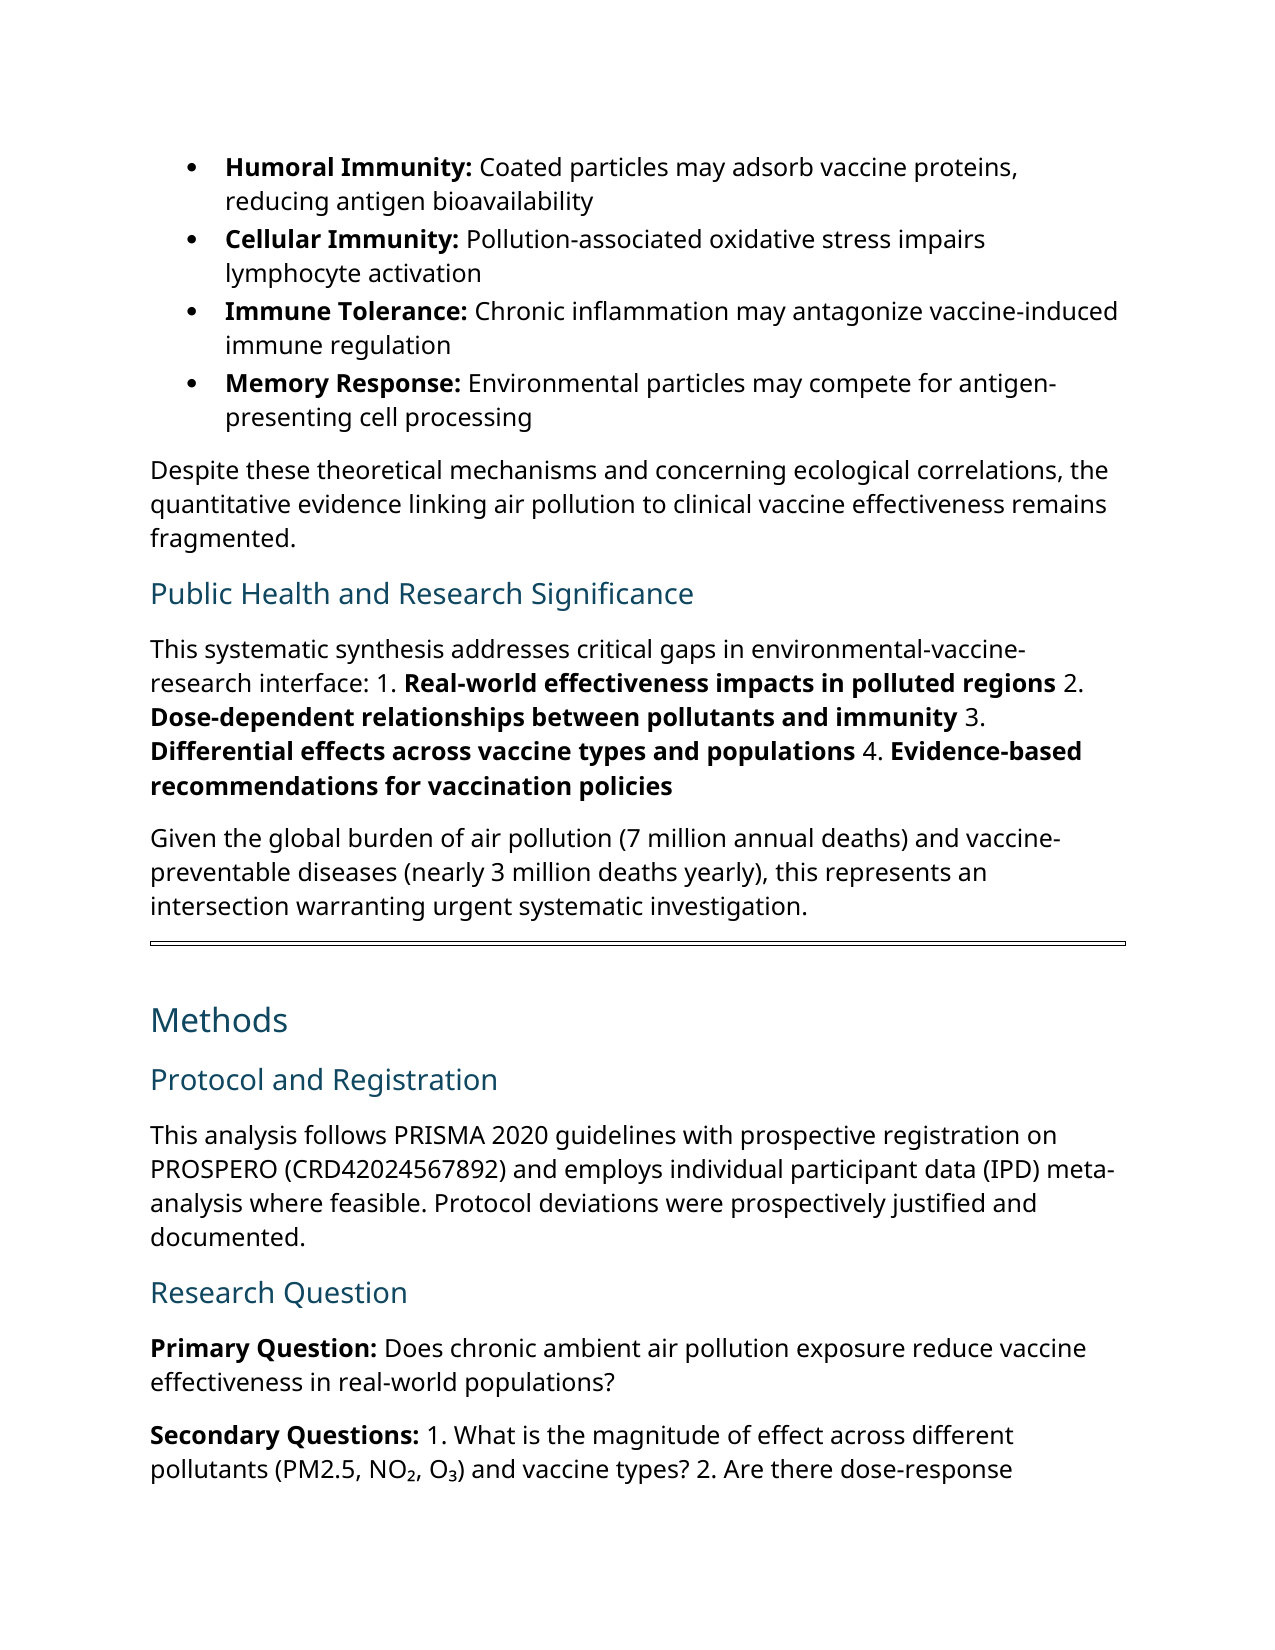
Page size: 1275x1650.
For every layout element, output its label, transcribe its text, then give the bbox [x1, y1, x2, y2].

subtitle Public Health and Research Significance [150, 573, 1125, 613]
text Given the global burden of air pollution (7 million annual deaths) and vaccine-preventable diseases (nearly 3 million deaths yearly), this represents an intersection warranting urgent systematic investigation. [150, 821, 1125, 923]
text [150, 1418, 1125, 1486]
text Primary Question: Does chronic ambient air pollution exposure reduce vaccine effectiveness in real-world populations? [150, 1331, 1125, 1399]
subtitle Methods [150, 997, 1125, 1042]
list Humoral Immunity: Coated particles may adsorb vaccine proteins, reducing antigen bioavailability [187, 150, 1125, 218]
list Immune Tolerance: Chronic inflammation may antagonize vaccine-induced immune regulation [187, 294, 1125, 362]
list Cellular Immunity: Pollution-associated oxidative stress impairs lymphocyte activation [187, 222, 1125, 290]
list Memory Response: Environmental particles may compete for antigen-presenting cell processing [187, 366, 1125, 434]
subtitle Research Question [150, 1272, 1125, 1312]
text This systematic synthesis addresses critical gaps in environmental-vaccine-research interface: 1. Real-world effectiveness impacts in polluted regions 2. Dose-dependent relationships between pollutants and immunity 3. Differential effects across vaccine types and populations 4. Evidence-based recommendations for vaccination policies [150, 632, 1125, 802]
text This analysis follows PRISMA 2020 guidelines with prospective registration on PROSPERO (CRD42024567892) and employs individual participant data (IPD) meta-analysis where feasible. Protocol deviations were prospectively justified and documented. [150, 1117, 1125, 1253]
subtitle Protocol and Registration [150, 1059, 1125, 1098]
text Despite these theoretical mechanisms and concerning ecological correlations, the quantitative evidence linking air pollution to clinical vaccine effectiveness remains fragmented. [150, 452, 1125, 555]
